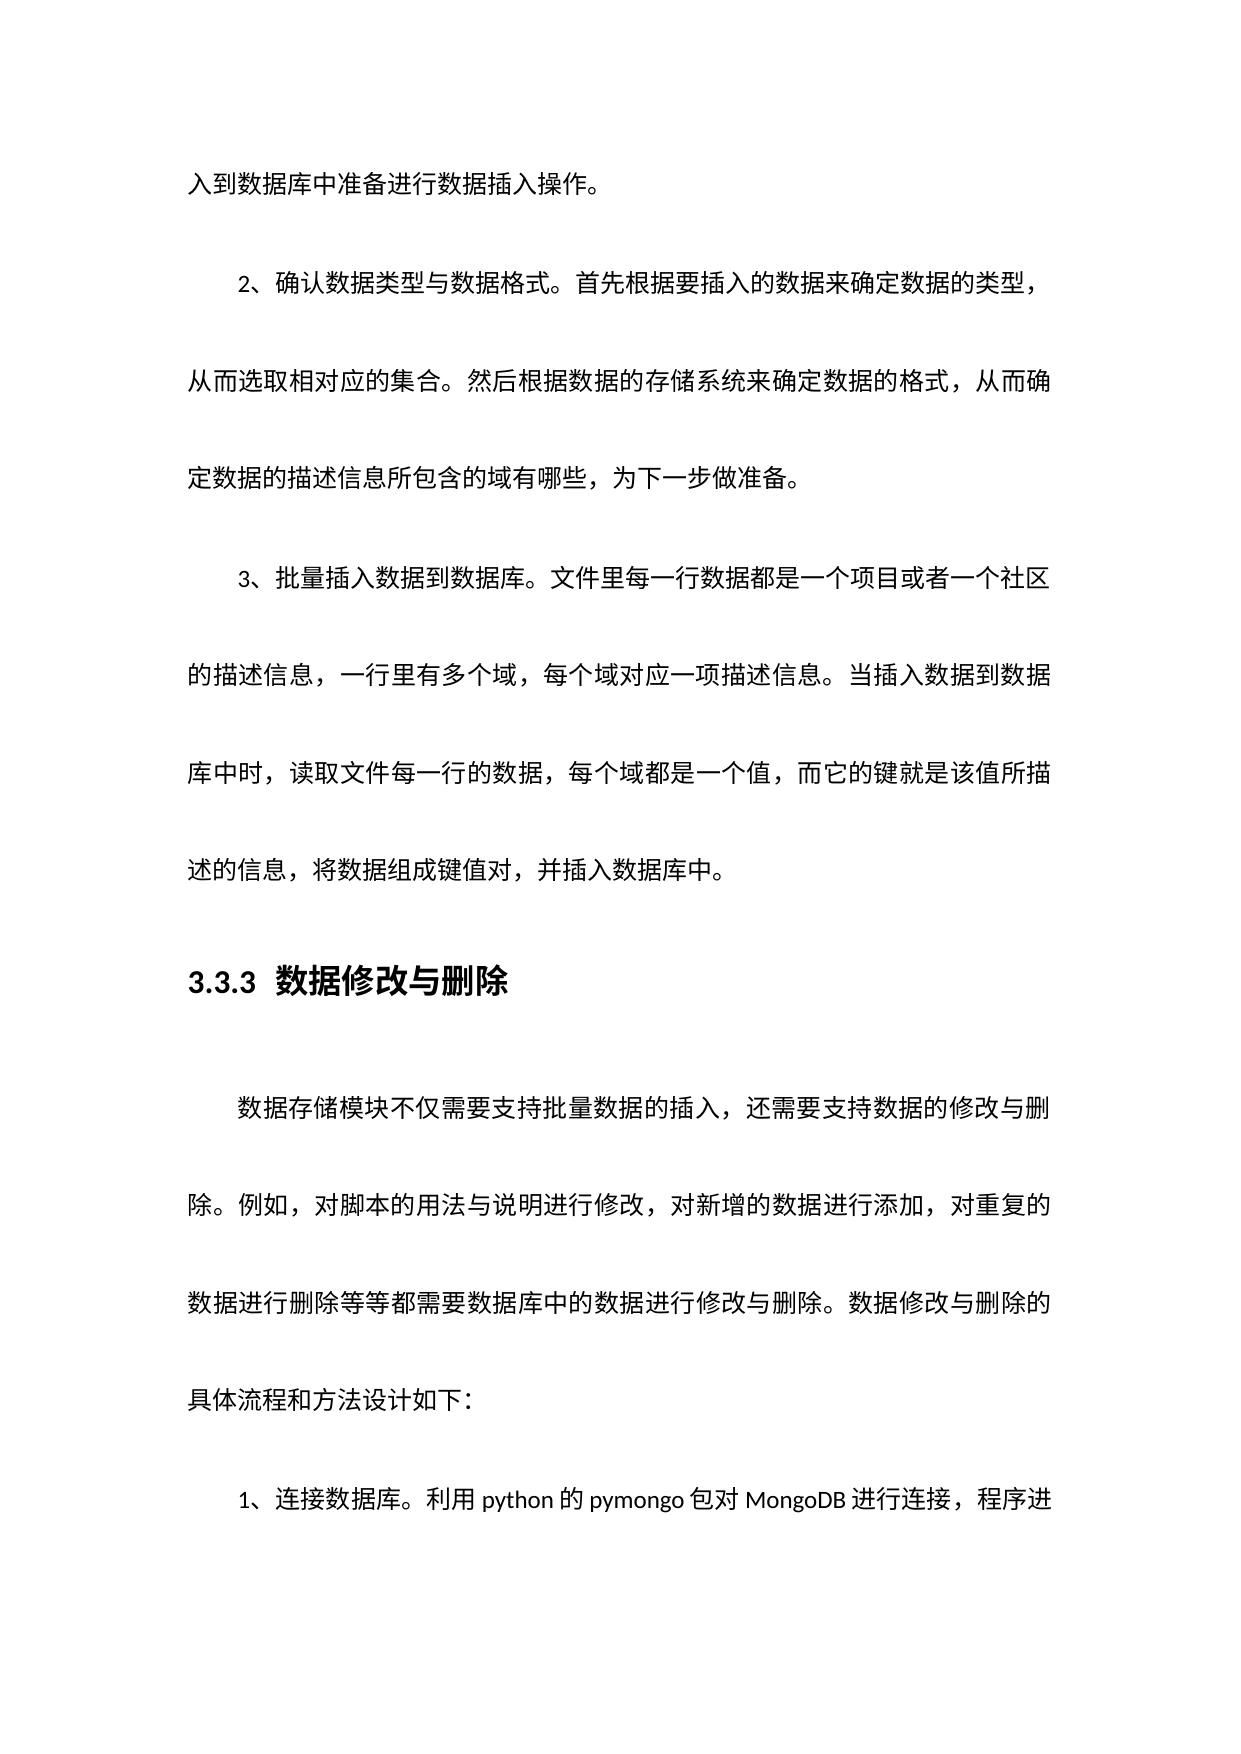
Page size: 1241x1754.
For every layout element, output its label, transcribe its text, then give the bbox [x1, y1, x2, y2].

list 2、确认数据类型与数据格式。首先根据要插入的数据来确定数据的类型，从而选取相对应的集合。然后根据数据的存储系统来确定数据的格式，从而确定数据的描述信息所包含的域有哪些，为下一步做准备。 [187, 249, 1053, 509]
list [187, 150, 1053, 215]
list 数据存储模块不仅需要支持批量数据的插入，还需要支持数据的修改与删除。例如，对脚本的用法与说明进行修改，对新增的数据进行添加，对重复的数据进行删除等等都需要数据库中的数据进行修改与删除。数据修改与删除的具体流程和方法设计如下： [187, 1074, 1053, 1431]
subtitle 数据修改与删除 [187, 946, 1053, 1011]
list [187, 1466, 1053, 1531]
list 3、批量插入数据到数据库。文件里每一行数据都是一个项目或者一个社区的描述信息，一行里有多个域，每个域对应一项描述信息。当插入数据到数据库中时，读取文件每一行的数据，每个域都是一个值，而它的键就是该值所描述的信息，将数据组成键值对，并插入数据库中。 [187, 544, 1053, 901]
